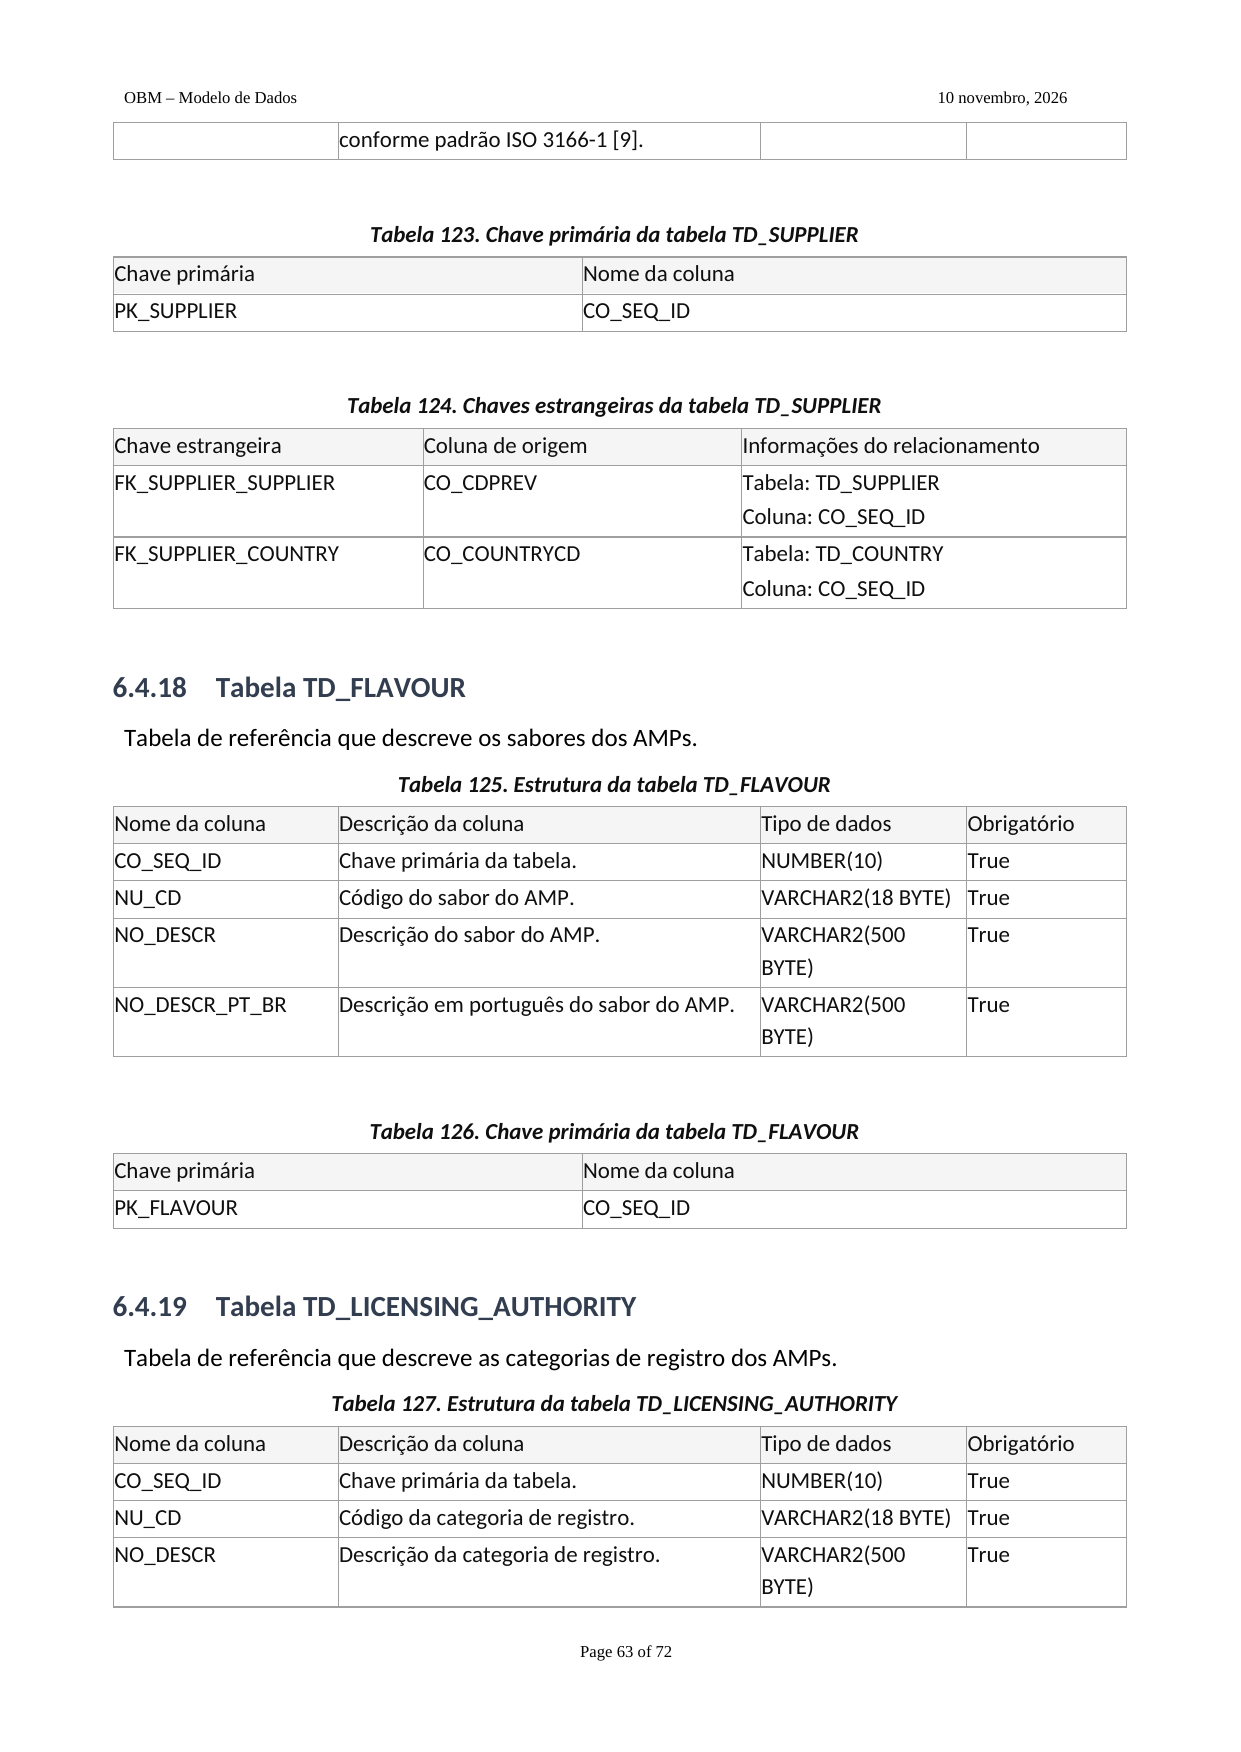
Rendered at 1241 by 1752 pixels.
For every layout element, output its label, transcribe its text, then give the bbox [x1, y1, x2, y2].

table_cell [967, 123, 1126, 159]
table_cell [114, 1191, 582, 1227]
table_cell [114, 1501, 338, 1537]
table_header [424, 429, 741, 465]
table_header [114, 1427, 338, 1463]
text Tabela de referência que descreve as categorias de registro dos AMPs. [124, 1342, 1128, 1372]
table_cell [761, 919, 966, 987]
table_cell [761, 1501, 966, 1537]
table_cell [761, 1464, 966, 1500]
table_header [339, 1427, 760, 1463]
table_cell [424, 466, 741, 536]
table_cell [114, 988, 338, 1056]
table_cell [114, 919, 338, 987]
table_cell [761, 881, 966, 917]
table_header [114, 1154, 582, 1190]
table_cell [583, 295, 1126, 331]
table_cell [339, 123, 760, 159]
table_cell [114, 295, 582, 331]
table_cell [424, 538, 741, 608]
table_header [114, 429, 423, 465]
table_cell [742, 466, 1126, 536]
subtitle Tabela TD_LICENSING_AUTHORITY [112, 1288, 1128, 1324]
text Tabela de referência que descreve os sabores dos AMPs. [124, 722, 1128, 753]
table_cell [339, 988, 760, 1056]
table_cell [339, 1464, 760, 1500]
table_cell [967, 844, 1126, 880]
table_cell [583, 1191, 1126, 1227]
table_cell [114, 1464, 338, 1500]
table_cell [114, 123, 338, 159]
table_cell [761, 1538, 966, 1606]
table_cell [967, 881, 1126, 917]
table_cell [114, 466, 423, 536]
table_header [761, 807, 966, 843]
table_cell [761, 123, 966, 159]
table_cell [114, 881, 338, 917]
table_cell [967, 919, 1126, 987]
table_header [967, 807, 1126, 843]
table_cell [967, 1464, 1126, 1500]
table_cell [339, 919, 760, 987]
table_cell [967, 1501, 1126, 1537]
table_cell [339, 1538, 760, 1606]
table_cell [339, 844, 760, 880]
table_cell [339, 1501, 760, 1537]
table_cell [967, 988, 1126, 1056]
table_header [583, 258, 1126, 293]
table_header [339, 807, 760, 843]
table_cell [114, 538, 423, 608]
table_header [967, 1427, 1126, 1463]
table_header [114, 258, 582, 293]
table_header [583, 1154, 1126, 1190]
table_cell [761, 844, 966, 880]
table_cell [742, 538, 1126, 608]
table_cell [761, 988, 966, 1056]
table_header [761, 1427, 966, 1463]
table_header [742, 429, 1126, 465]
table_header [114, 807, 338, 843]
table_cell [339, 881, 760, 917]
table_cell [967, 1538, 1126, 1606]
subtitle Tabela TD_FLAVOUR [112, 669, 1128, 704]
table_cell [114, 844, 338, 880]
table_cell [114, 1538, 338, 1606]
